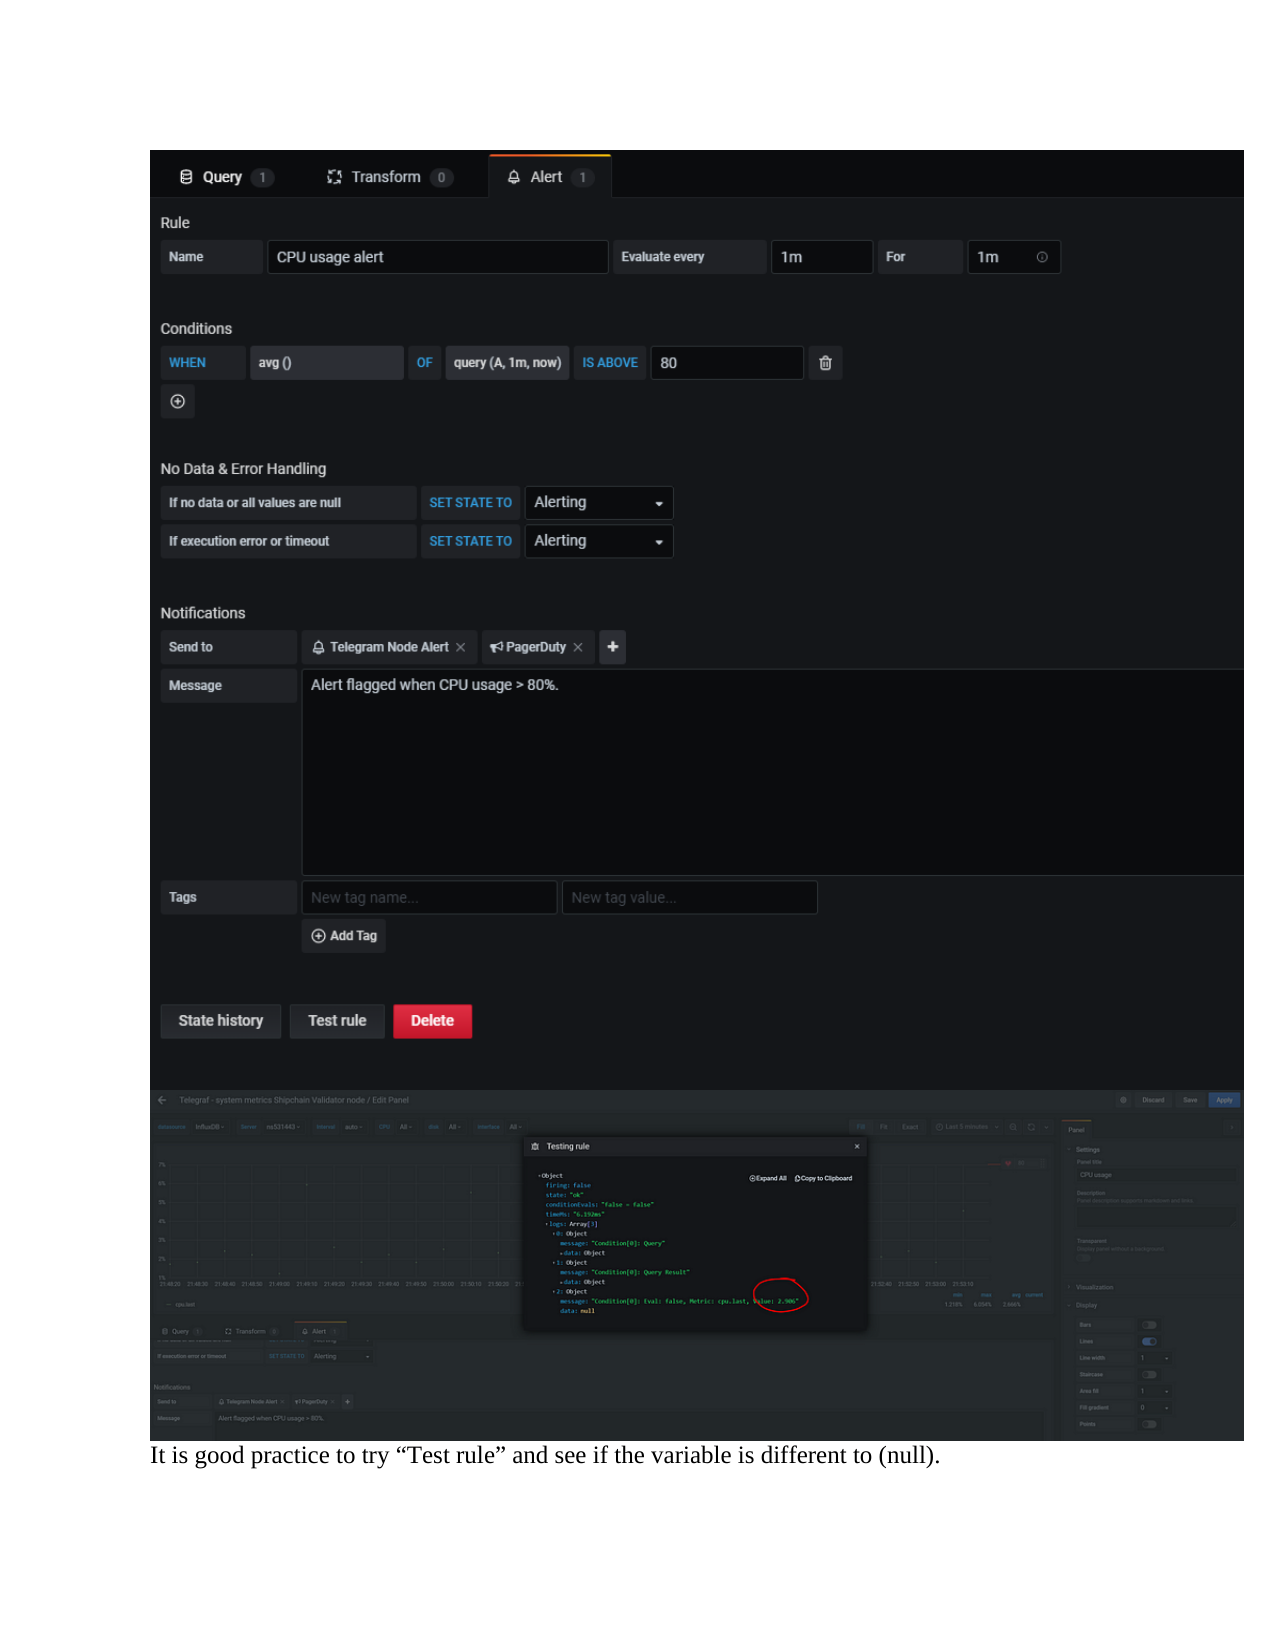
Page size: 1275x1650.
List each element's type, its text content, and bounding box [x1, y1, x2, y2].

picture [150, 150, 1244, 1441]
text It is good practice to try “Test rule” and see if the variable is different to (null). [150, 1441, 1125, 1469]
